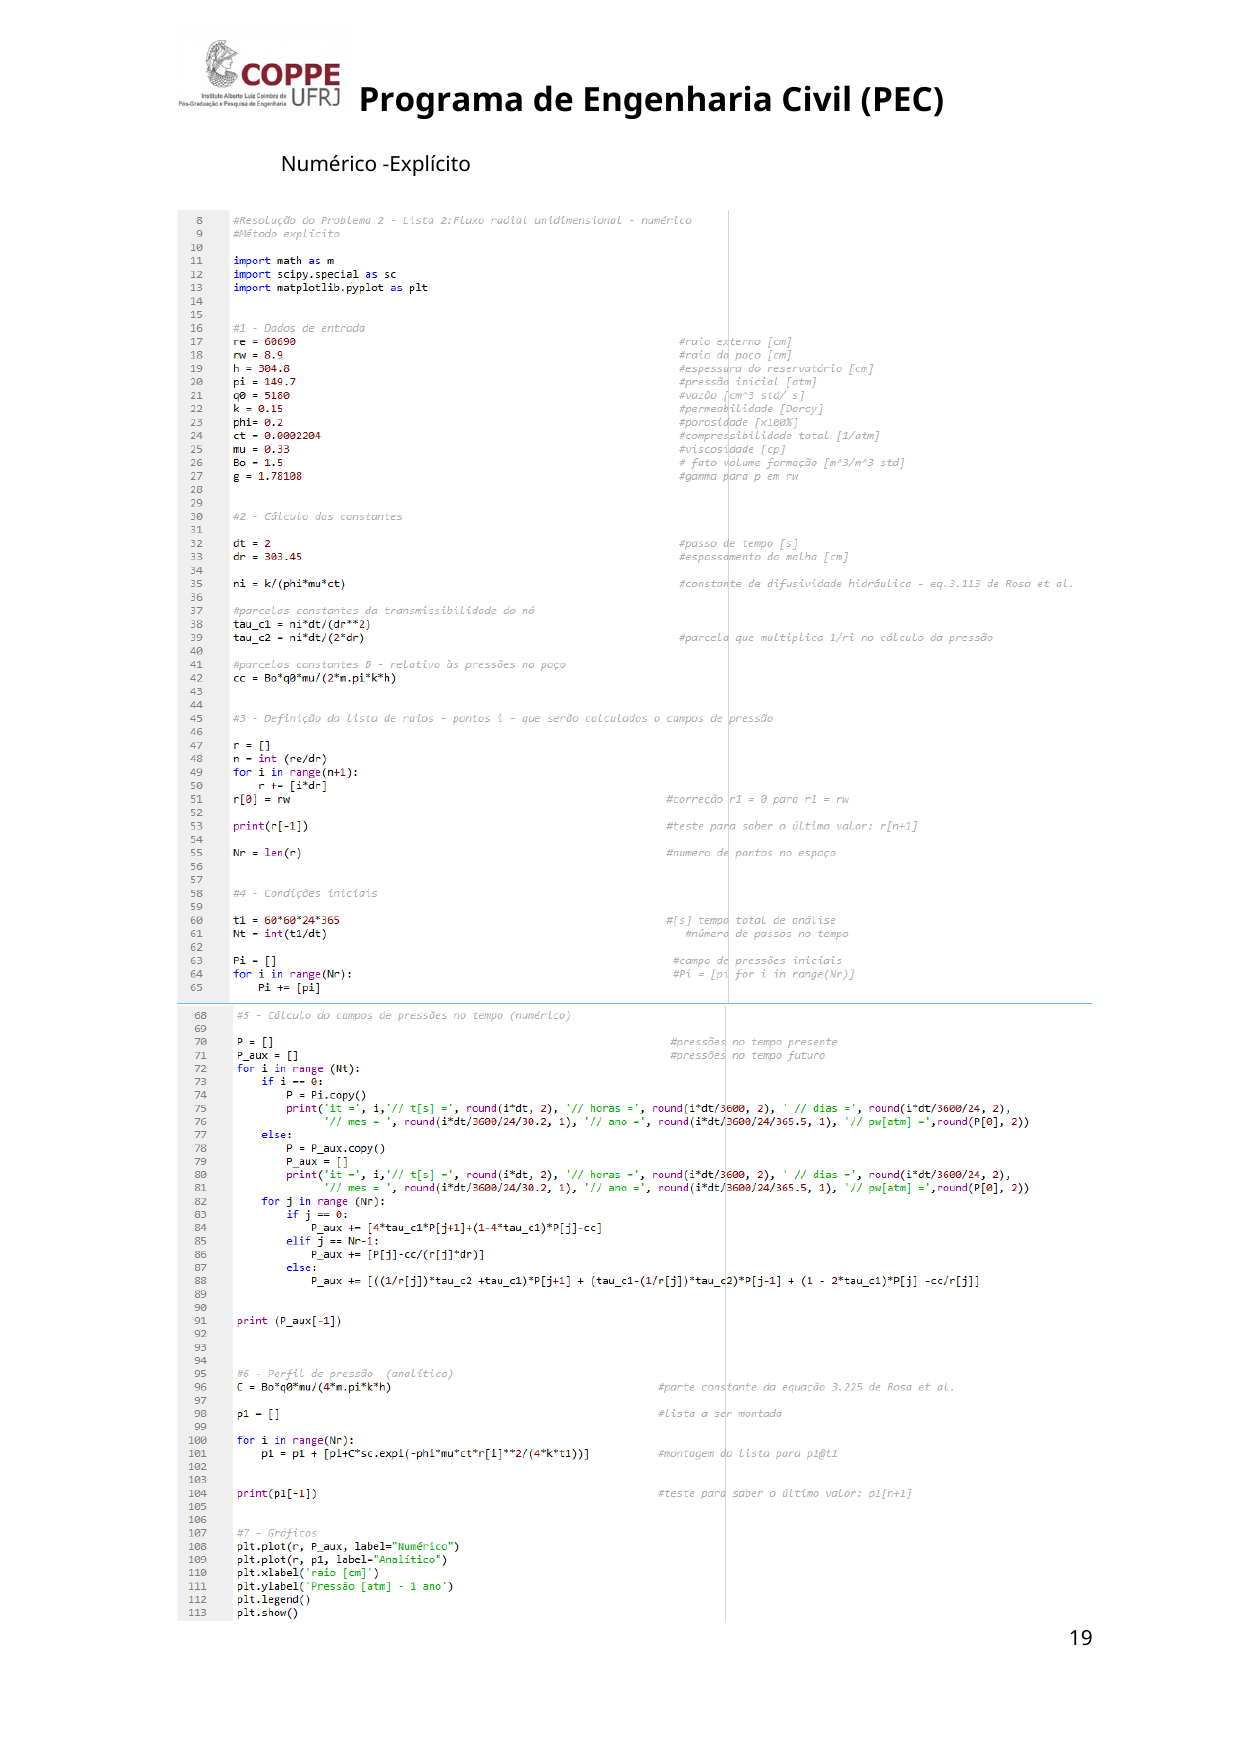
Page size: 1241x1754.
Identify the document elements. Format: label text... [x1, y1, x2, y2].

picture [177, 29, 353, 112]
picture [177, 1006, 1093, 1621]
text Numérico -Explícito [207, 149, 1092, 178]
picture [177, 210, 1093, 1004]
